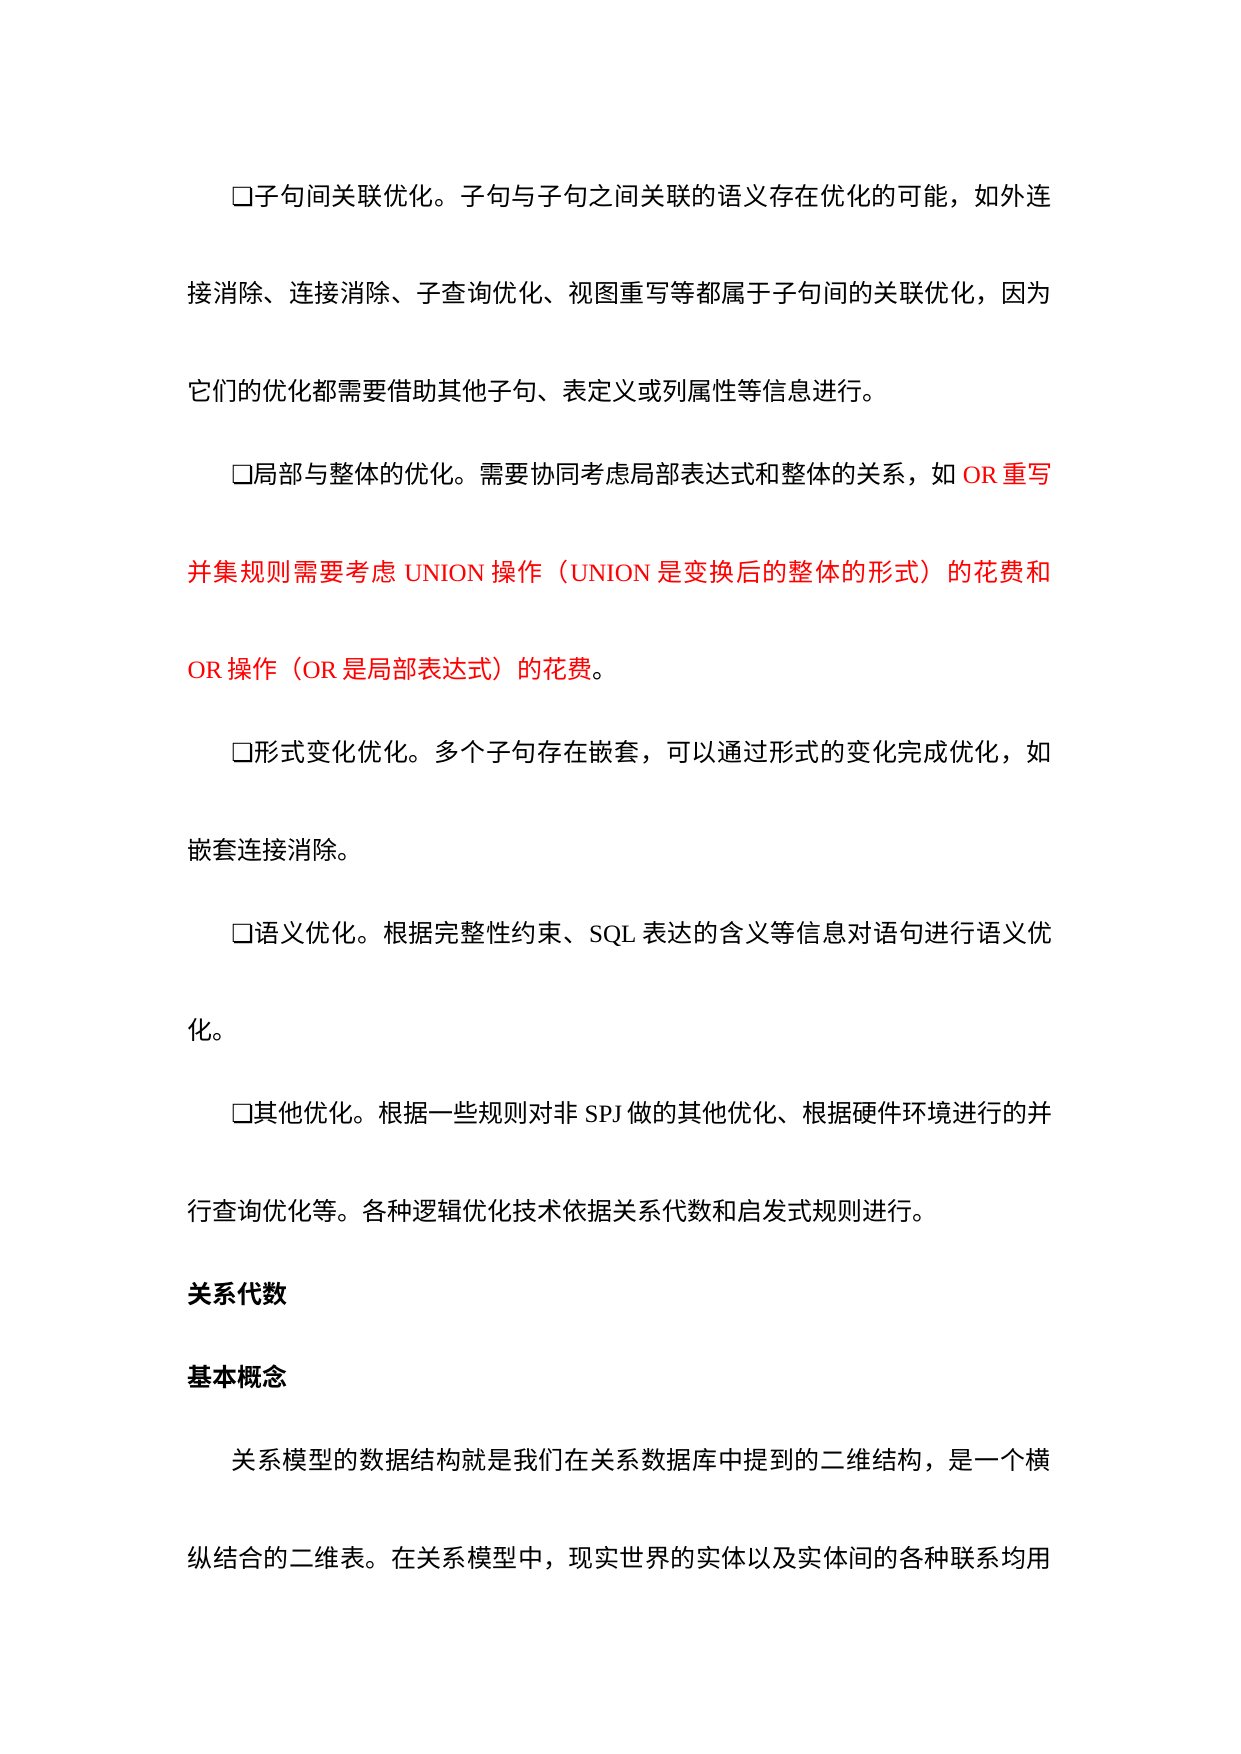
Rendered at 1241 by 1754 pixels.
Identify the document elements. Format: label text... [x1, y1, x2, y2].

text ❏局部与整体的优化。需要协同考虑局部表达式和整体的关系，如OR重写并集规则需要考虑UNION操作（UNION是变换后的整体的形式）的花费和OR操作（OR是局部表达式）的花费。 [187, 440, 1053, 700]
text ❏子句间关联优化。子句与子句之间关联的语义存在优化的可能，如外连接消除、连接消除、子查询优化、视图重写等都属于子句间的关联优化，因为它们的优化都需要借助其他子句、表定义或列属性等信息进行。 [187, 162, 1053, 422]
subtitle 基本概念 [187, 1343, 1053, 1408]
text ❏形式变化优化。多个子句存在嵌套，可以通过形式的变化完成优化，如嵌套连接消除。 [187, 718, 1053, 881]
text ❏语义优化。根据完整性约束、SQL表达的含义等信息对语句进行语义优化。 [187, 899, 1053, 1061]
subtitle 关系代数 [187, 1260, 1053, 1325]
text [187, 1426, 1053, 1589]
text ❏其他优化。根据一些规则对非SPJ做的其他优化、根据硬件环境进行的并行查询优化等。各种逻辑优化技术依据关系代数和启发式规则进行。 [187, 1079, 1053, 1242]
